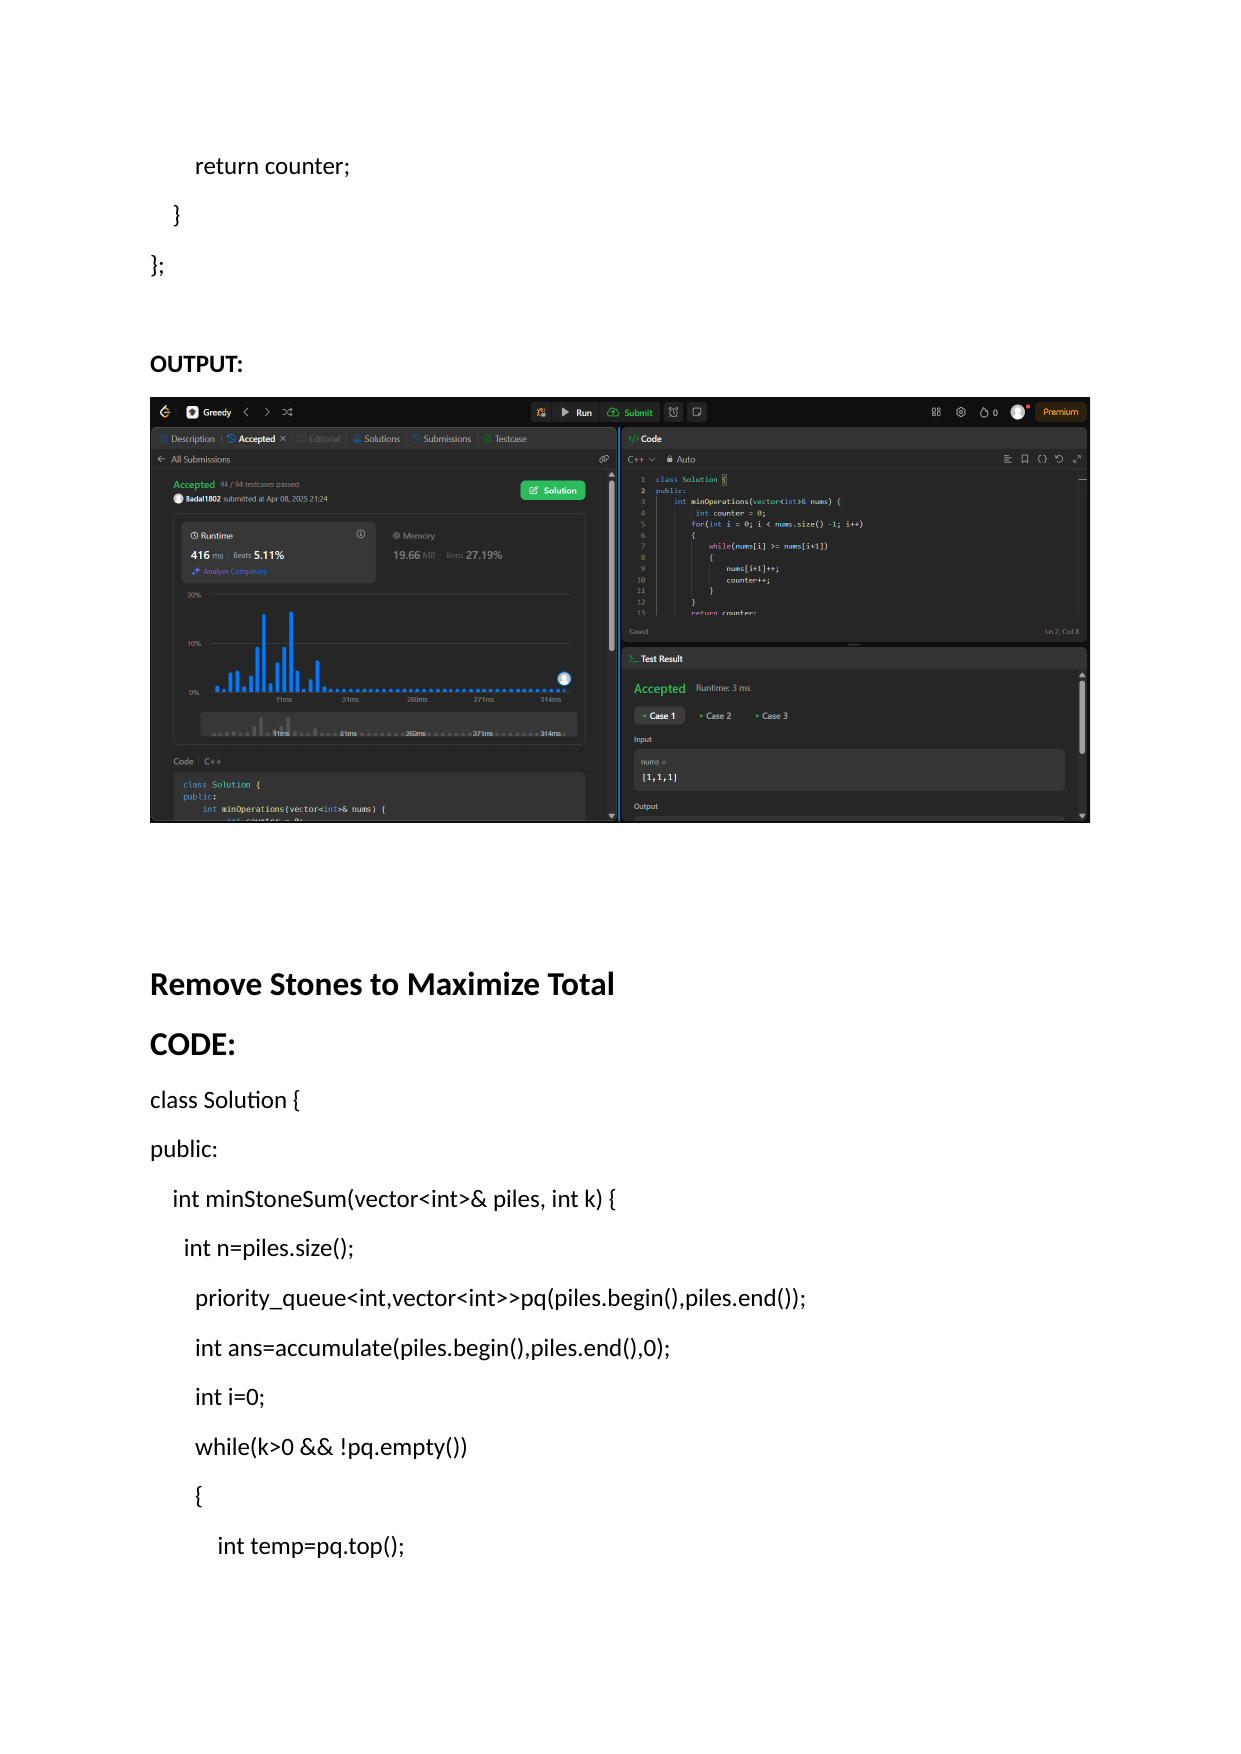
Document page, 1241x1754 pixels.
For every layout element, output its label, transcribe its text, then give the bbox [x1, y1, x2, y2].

text int minStoneSum(vector<int>& piles, int k) { [150, 1183, 1090, 1213]
text class Solution { [150, 1084, 1090, 1114]
text Remove Stones to Maximize Total [150, 962, 1090, 1003]
text while(k>0 && !pq.empty()) [150, 1431, 1090, 1461]
text int n=piles.size(); [150, 1232, 1090, 1263]
text CODE: [150, 1023, 1090, 1064]
picture [150, 397, 1091, 823]
text { [150, 1480, 1090, 1511]
text int ans=accumulate(piles.begin(),piles.end(),0); [150, 1332, 1090, 1362]
text public: [150, 1133, 1090, 1164]
text priority_queue<int,vector<int>>pq(piles.begin(),piles.end()); [150, 1282, 1090, 1313]
text return counter; [150, 150, 1090, 181]
text int temp=pq.top(); [150, 1530, 1090, 1561]
text int i=0; [150, 1381, 1090, 1412]
text }; [150, 249, 1090, 280]
text } [150, 199, 1090, 230]
text OUTPUT: [150, 348, 1090, 379]
